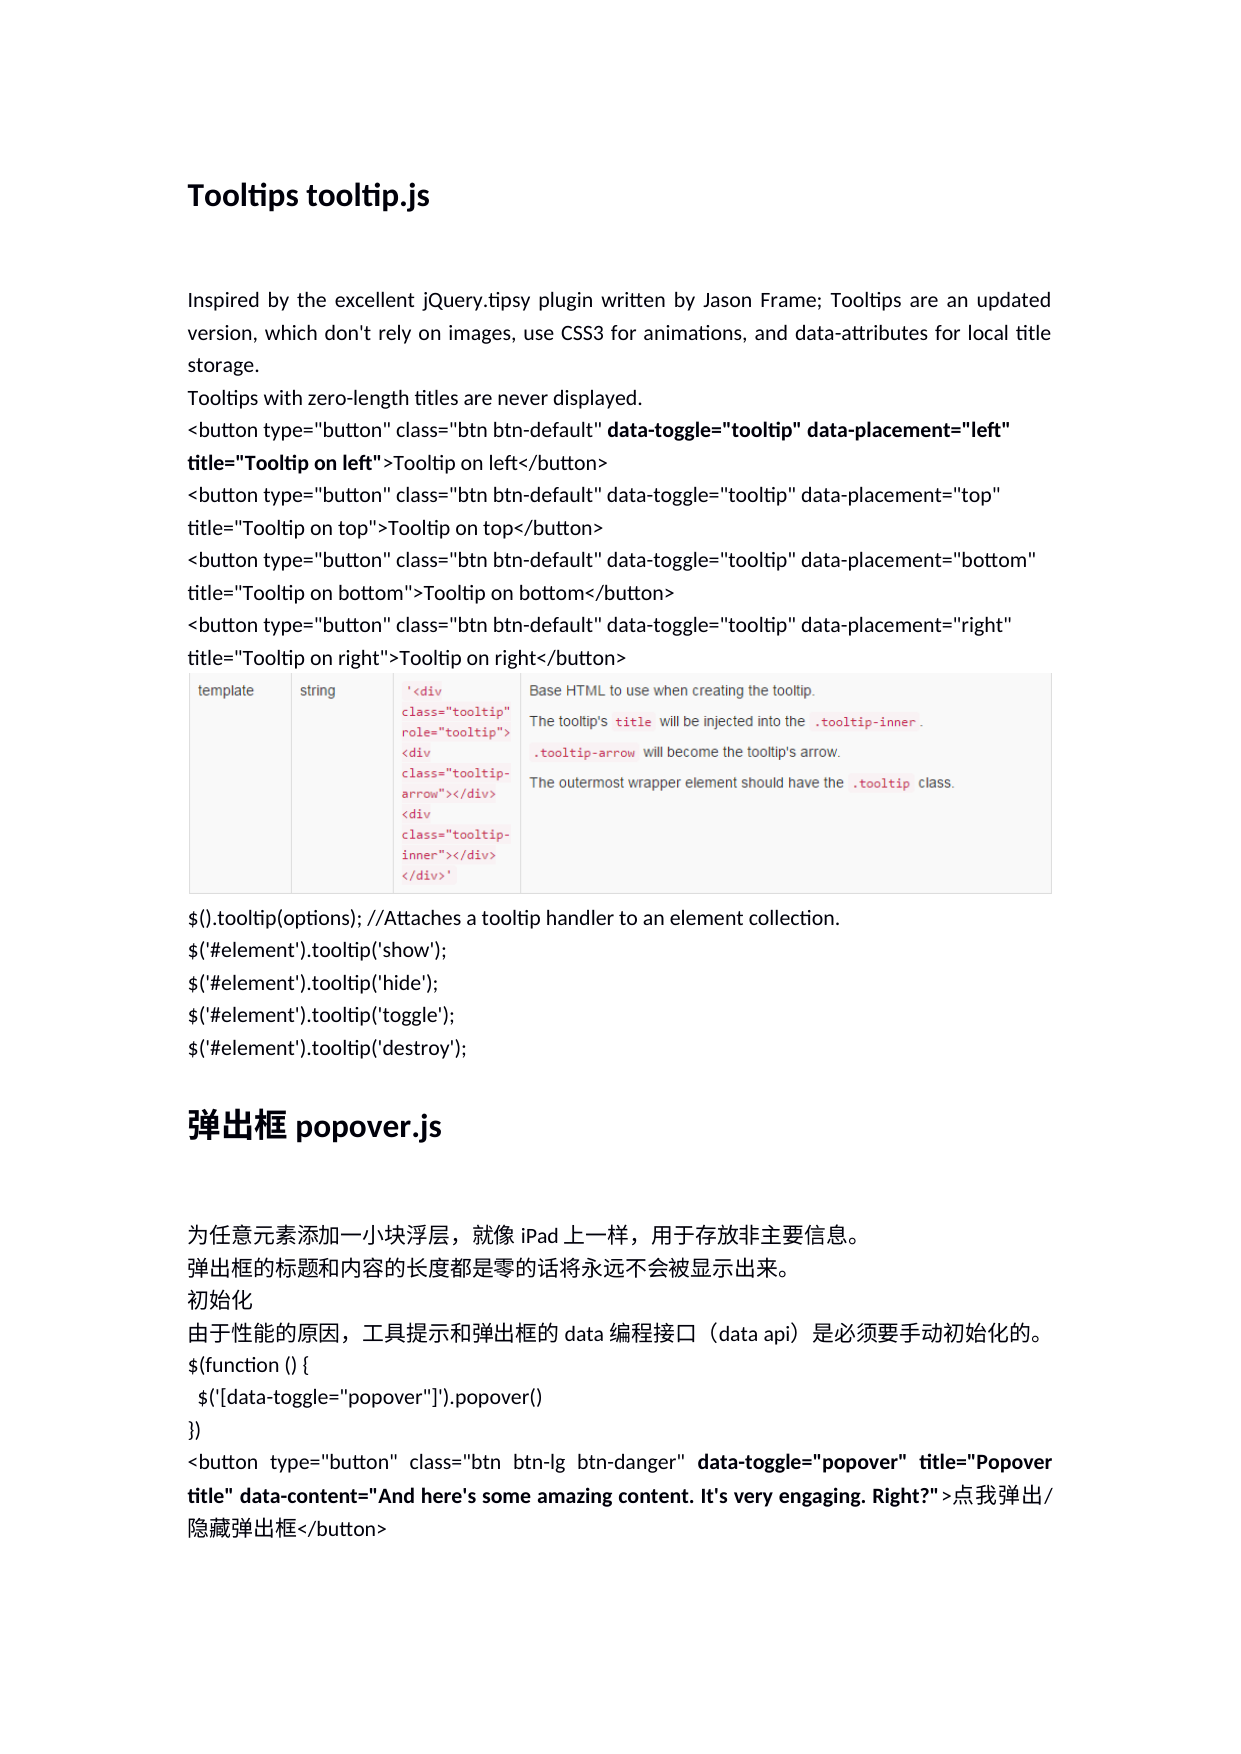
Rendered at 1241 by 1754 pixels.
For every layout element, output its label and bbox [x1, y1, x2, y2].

picture [187, 673, 1053, 894]
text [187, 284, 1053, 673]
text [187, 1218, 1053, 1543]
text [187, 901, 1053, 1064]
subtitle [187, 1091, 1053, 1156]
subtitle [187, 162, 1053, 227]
